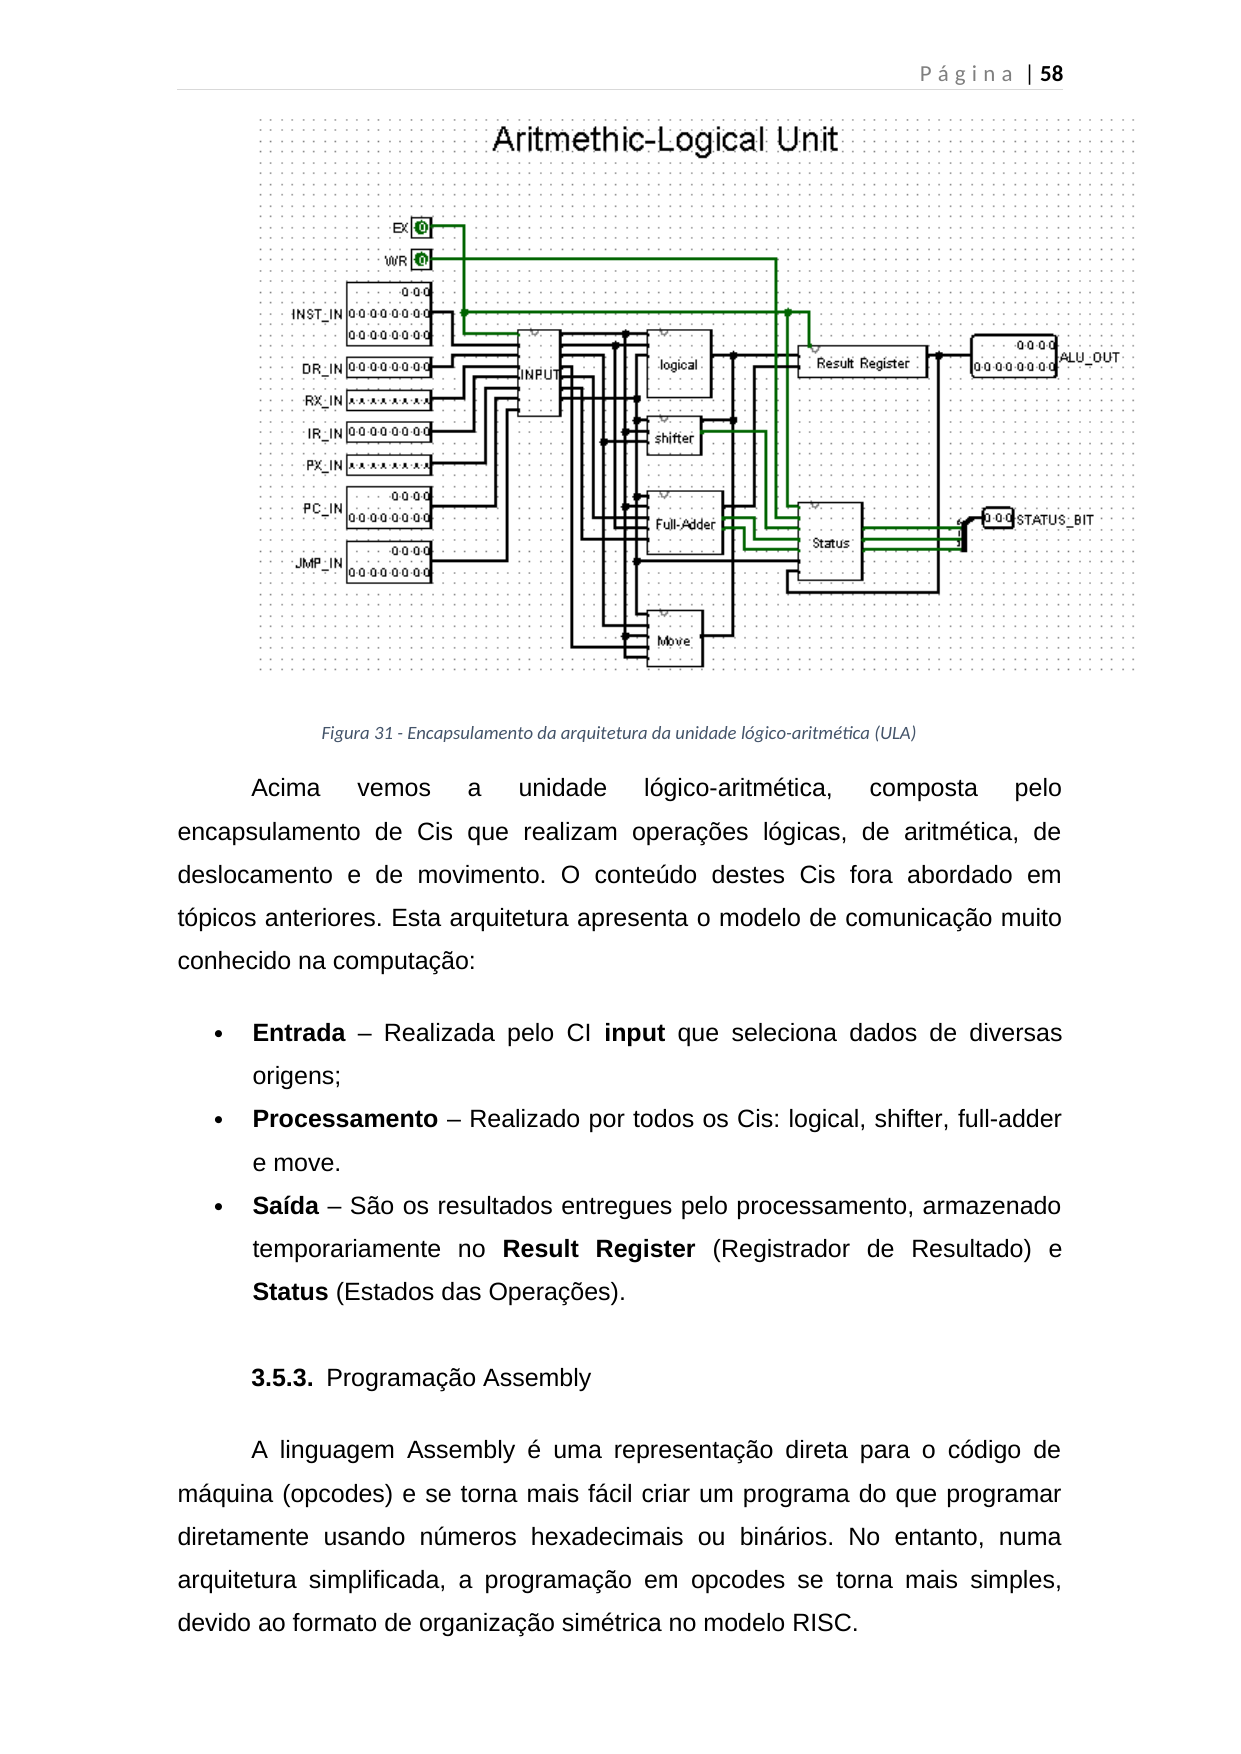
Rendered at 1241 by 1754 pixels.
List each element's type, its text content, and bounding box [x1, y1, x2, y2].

text Acima vemos a unidade lógico-aritmética, composta pelo encapsulamento de Cis que realizam operações lógicas, de aritmética, de deslocamento e de movimento. O conteúdo destes Cis fora abordado em tópicos anteriores. Esta arquitetura apresenta o modelo de comunicação muito conhecido na computação: [177, 773, 1063, 975]
list Entrada – Realizada pelo CI input que seleciona dados de diversas origens; [215, 1018, 1063, 1090]
text A linguagem Assembly é uma representação direta para o código de máquina (opcodes) e se torna mais fácil criar um programa do que programar diretamente usando números hexadecimais ou binários. No entanto, numa arquitetura simplificada, a programação em opcodes se torna mais simples, devido ao formato de organização simétrica no modelo RISC. [177, 1436, 1063, 1637]
picture [251, 118, 1137, 679]
list Processamento – Realizado por todos os Cis: logical, shifter, full-adder e move. [215, 1104, 1063, 1176]
list Programação Assembly [251, 1363, 1063, 1392]
list Saída – São os resultados entregues pelo processamento, armazenado temporariamente no Result Register (Registrador de Resultado) e Status (Estados das Operações). [215, 1191, 1063, 1306]
